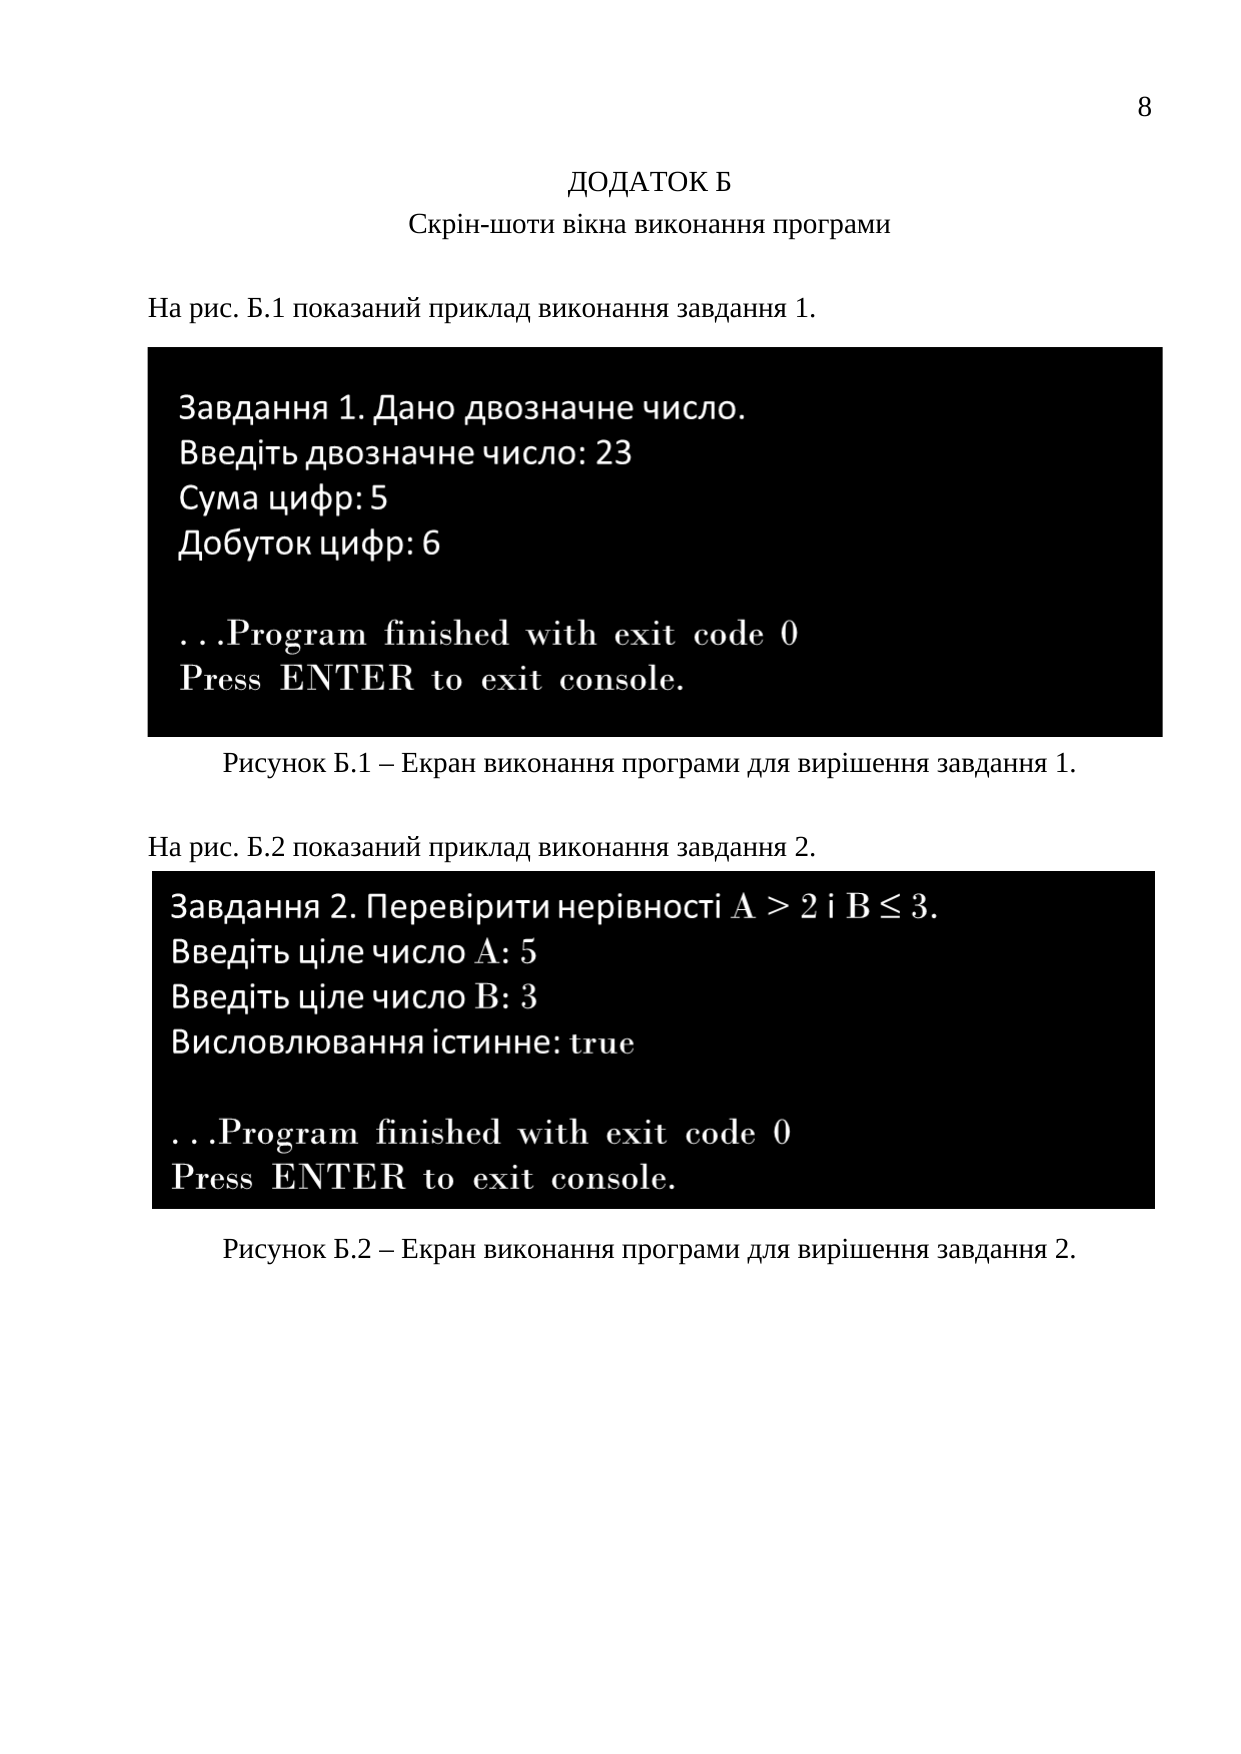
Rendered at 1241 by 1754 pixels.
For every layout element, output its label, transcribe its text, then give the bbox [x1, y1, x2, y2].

picture [147, 331, 1163, 737]
text Скрін-шоти вікна виконання програми [148, 206, 1152, 239]
picture [147, 870, 1156, 1223]
text Рисунок Б.2 – Екран виконання програми для вирішення завдання 2. [148, 1231, 1152, 1264]
text На рис. Б.1 показаний приклад виконання завдання 1. [148, 290, 1152, 323]
text Рисунок Б.1 – Екран виконання програми для вирішення завдання 1. [148, 745, 1152, 820]
text На рис. Б.2 показаний приклад виконання завдання 2. [148, 829, 1152, 862]
text ДОДАТОК Б [148, 164, 1152, 198]
